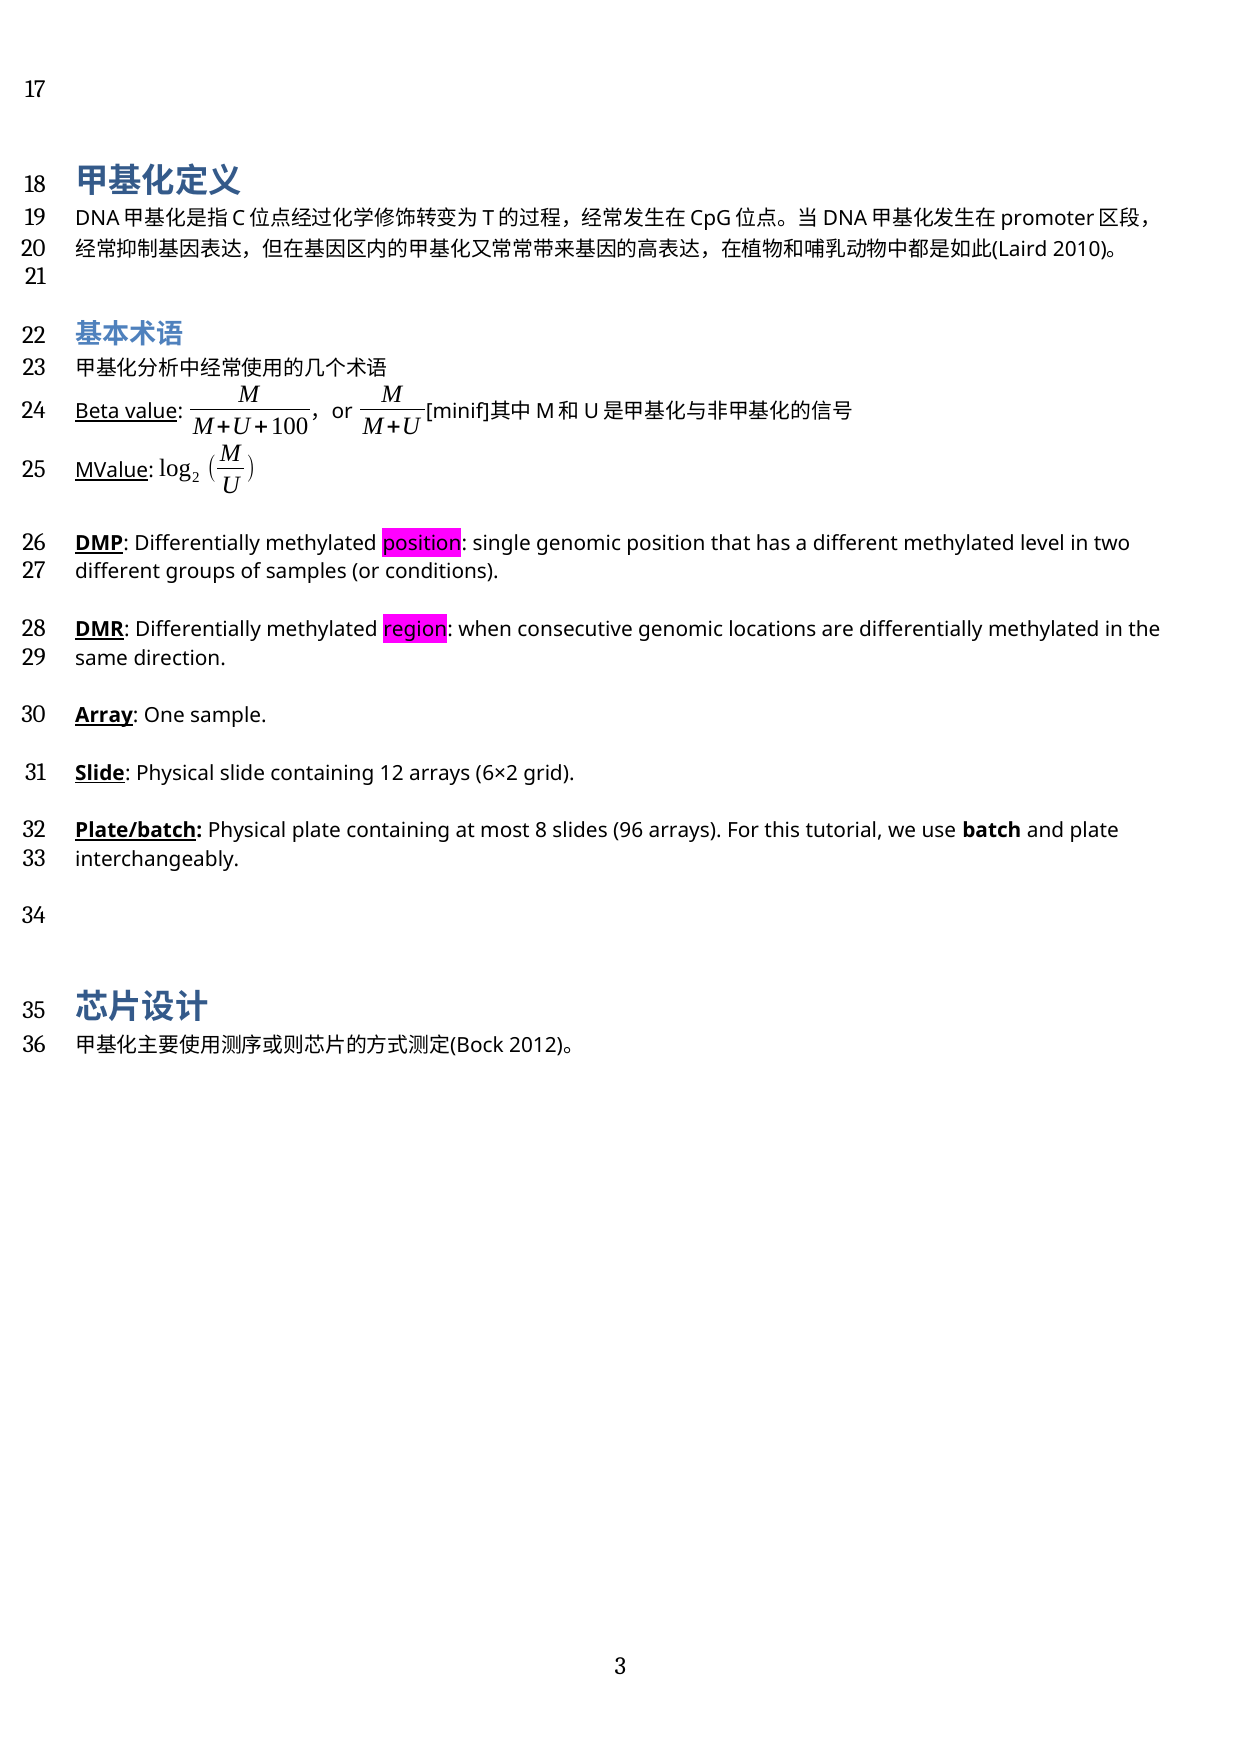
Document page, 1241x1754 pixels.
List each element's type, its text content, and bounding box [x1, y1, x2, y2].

text 甲基化分析中经常使用的几个术语 [75, 351, 1165, 381]
text Array: One sample. [75, 700, 1165, 729]
text DMP: Differentially methylated position: single genomic position that has a different methylated level in two different groups of samples (or conditions). [75, 528, 1165, 585]
text DNA甲基化是指C位点经过化学修饰转变为T的过程，经常发生在CpG位点。当DNA甲基化发生在promoter区段，经常抑制基因表达，但在基因区内的甲基化又常常带来基因的高表达，在植物和哺乳动物中都是如此(Laird 2010)。 [75, 202, 1165, 262]
text DMR: Differentially methylated region: when consecutive genomic locations are differentially methylated in the same direction. [75, 614, 1165, 671]
subtitle 甲基化定义 [75, 153, 1165, 202]
subtitle 基本术语 [75, 312, 1165, 351]
text Plate/batch: Physical plate containing at most 8 slides (96 arrays). For this tutorial, we use batch and plate interchangeably. [75, 815, 1165, 872]
subtitle 芯片设计 [75, 980, 1165, 1028]
text 甲基化主要使用测序或则芯片的方式测定(Bock 2012)。 [75, 1028, 1165, 1058]
text Slide: Physical slide containing 12 arrays (6×2 grid). [75, 758, 1165, 786]
text MValue: [75, 440, 1165, 499]
text Beta value: ，or [minif]其中M和U是甲基化与非甲基化的信号 [75, 381, 1165, 440]
